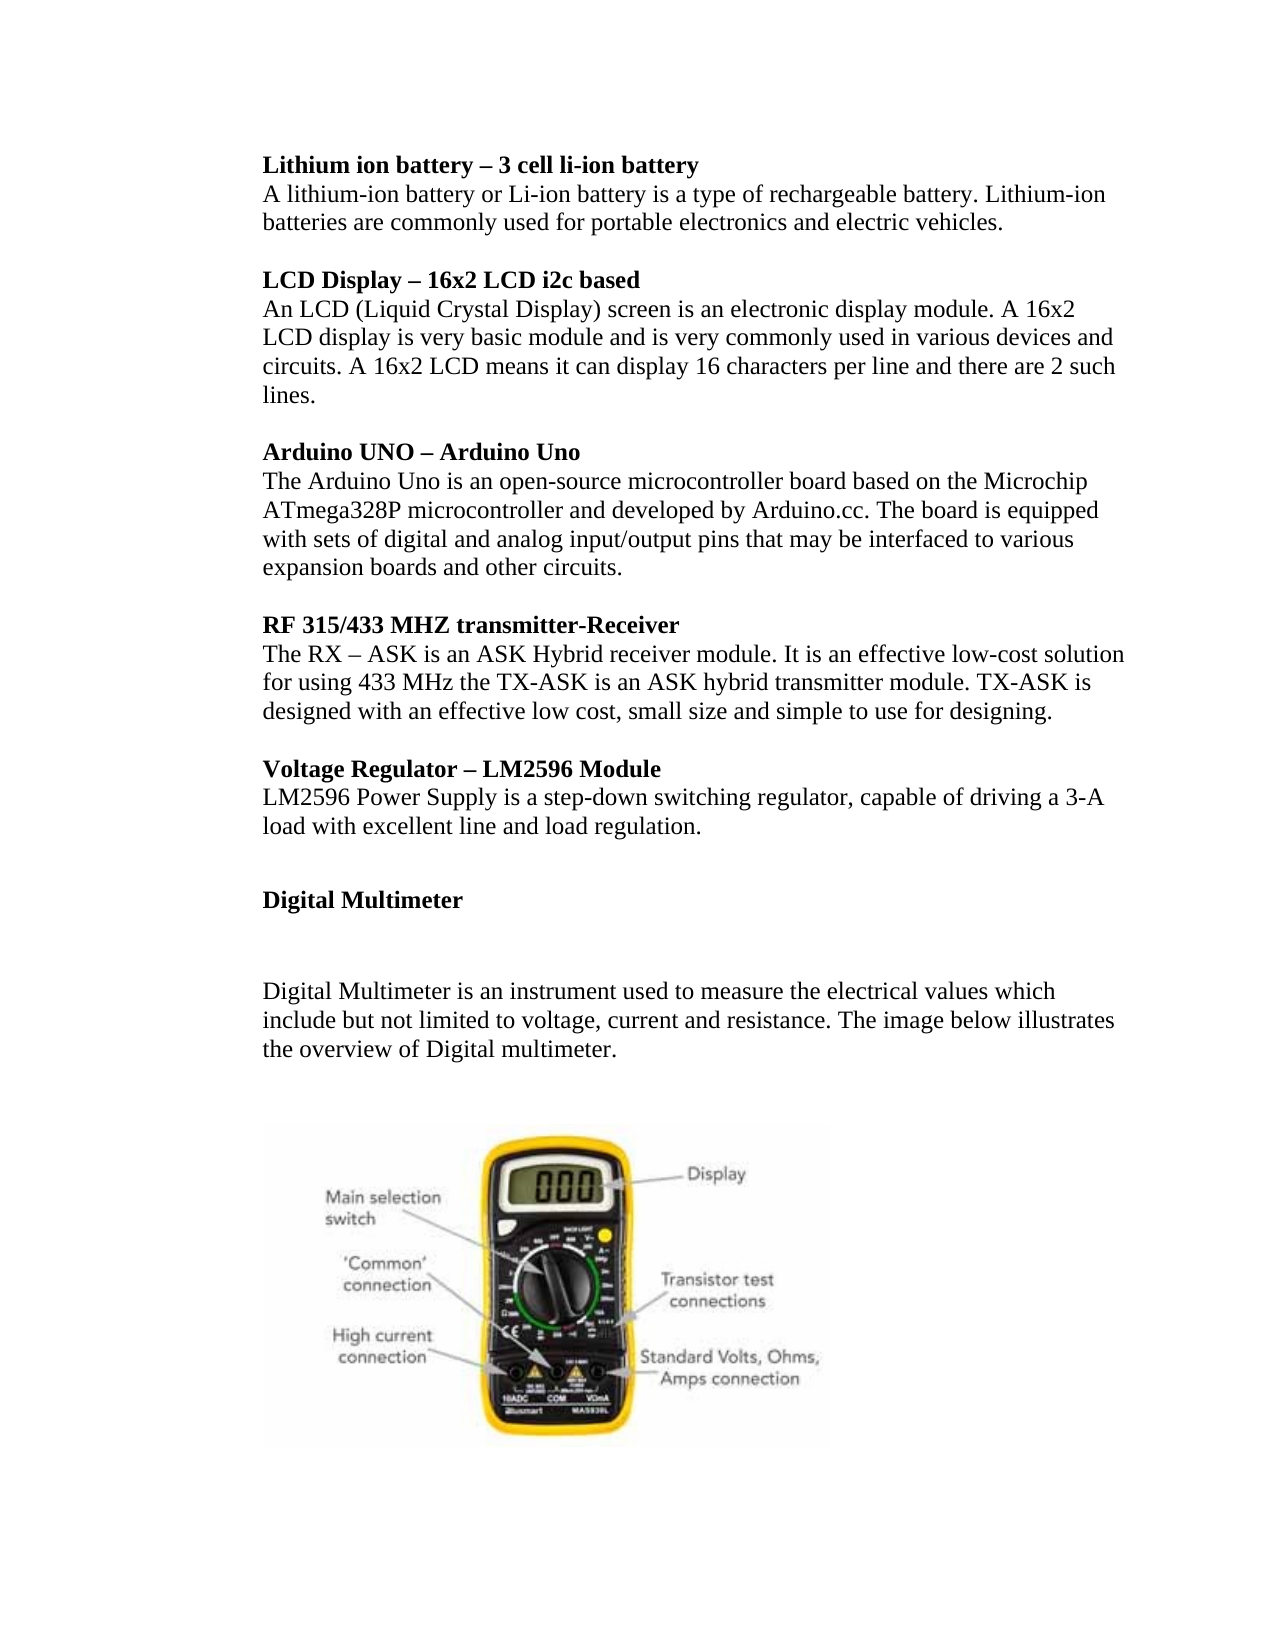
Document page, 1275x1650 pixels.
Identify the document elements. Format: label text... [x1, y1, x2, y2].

list Arduino UNO – Arduino Uno [262, 437, 1126, 466]
text Digital Multimeter [262, 885, 1126, 914]
list The RX – ASK is an ASK Hybrid receiver module. It is an effective low-cost solution for using 433 MHz the TX-ASK is an ASK hybrid transmitter module. TX-ASK is designed with an effective low cost, small size and simple to use for designing. [262, 639, 1126, 725]
list Voltage Regulator – LM2596 Module [262, 754, 1126, 782]
list LCD Display – 16x2 LCD i2c based [262, 265, 1126, 294]
list A lithium-ion battery or Li-ion battery is a type of rechargeable battery. Lithium-ion batteries are commonly used for portable electronics and electric vehicles. [262, 179, 1126, 236]
text Digital Multimeter is an instrument used to measure the electrical values which include but not limited to voltage, current and resistance. The image below illustrates the overview of Digital multimeter. [262, 976, 1126, 1062]
list LM2596 Power Supply is a step-down switching regulator, capable of driving a 3-A load with excellent line and load regulation. [262, 782, 1126, 840]
list RF 315/433 MHZ transmitter-Receiver [262, 610, 1126, 639]
list The Arduino Uno is an open-source microcontroller board based on the Microchip ATmega328P microcontroller and developed by Arduino.cc. The board is equipped with sets of digital and analog input/output pins that may be interfaced to various expansion boards and other circuits. [262, 466, 1126, 581]
picture [262, 1124, 830, 1447]
list An LCD (Liquid Crystal Display) screen is an electronic display module. A 16x2 LCD display is very basic module and is very commonly used in various devices and circuits. A 16x2 LCD means it can display 16 characters per line and there are 2 such lines. [262, 294, 1126, 409]
list Lithium ion battery – 3 cell li-ion battery [262, 150, 1126, 179]
